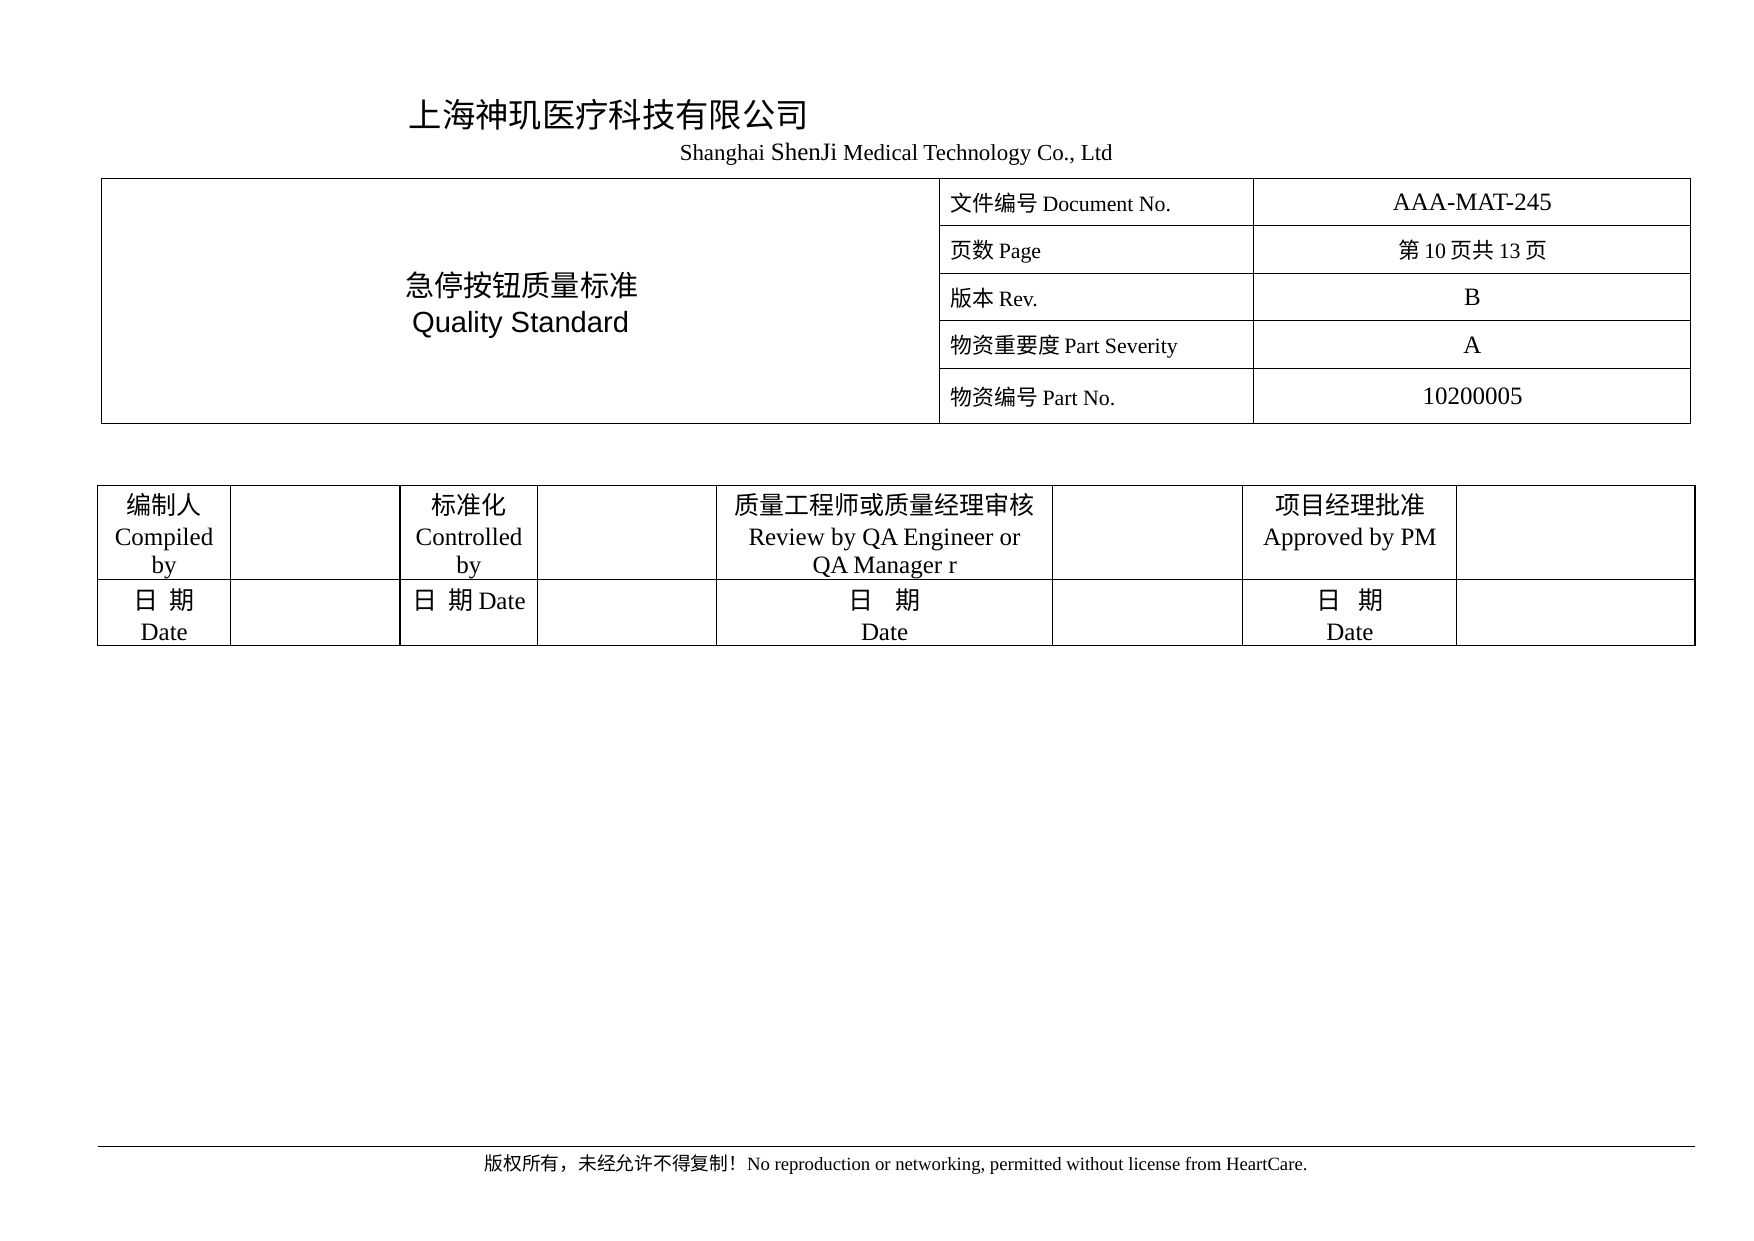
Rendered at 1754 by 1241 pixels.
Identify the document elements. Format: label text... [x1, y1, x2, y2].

table_cell [231, 580, 399, 645]
table_cell 日 期 Date [1243, 580, 1456, 645]
table_cell [538, 580, 716, 645]
table_header 编制人Compiled by [98, 486, 230, 579]
table_cell [1053, 580, 1242, 645]
table_header [1053, 486, 1242, 579]
table_header [538, 486, 716, 579]
table_cell 日 期Date [98, 580, 230, 645]
table_header 标准化Controlled by [401, 486, 537, 579]
table_header 质量工程师或质量经理审核 Review by QA Engineer or QA Manager r [717, 486, 1052, 579]
table_header [1457, 486, 1694, 579]
table_cell 日 期 Date [717, 580, 1052, 645]
table_header [231, 486, 399, 579]
table_cell 日 期Date [401, 580, 537, 645]
table_cell [1457, 580, 1694, 645]
table_header 项目经理批准 Approved by PM [1243, 486, 1456, 579]
